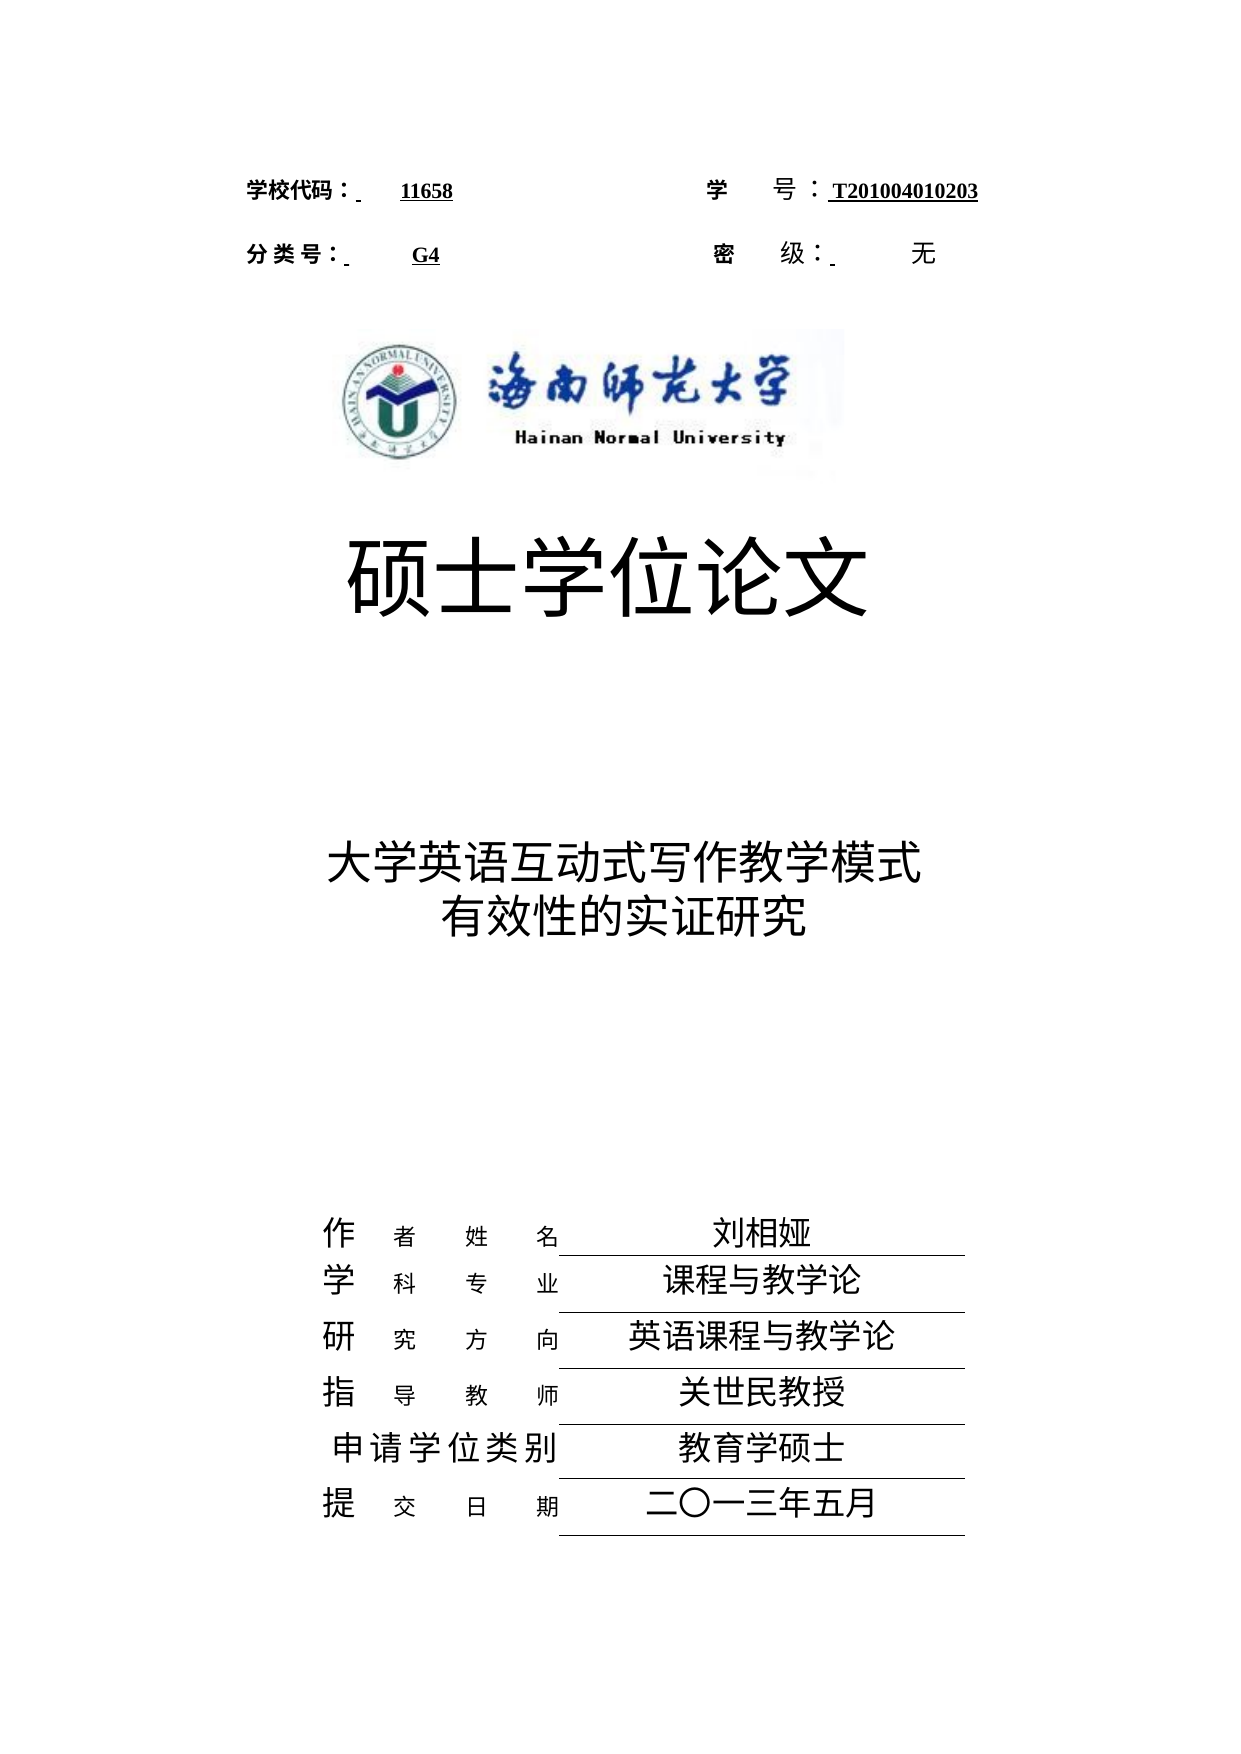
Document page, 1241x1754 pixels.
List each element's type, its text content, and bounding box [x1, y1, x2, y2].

table_cell 提 交 日 期 [281, 1478, 559, 1534]
text 学校代码： 11658 学 号 ： T201004010203 [246, 157, 1065, 205]
picture [307, 329, 845, 484]
table_cell 指 导 教 师 [281, 1368, 559, 1424]
table_cell 教育学硕士 [559, 1425, 965, 1478]
table_cell 关世民教授 [559, 1369, 965, 1424]
table_header 刘相娅 [559, 1210, 965, 1255]
table_cell 英语课程与教学论 [559, 1313, 965, 1368]
table_header 作 者 姓 名 [281, 1210, 559, 1255]
text 分 类 号： G4 密 级： 无 [247, 221, 1065, 269]
table_cell 申 请 学 位 类 别 [281, 1424, 559, 1478]
table_cell 课程与教学论 [559, 1256, 965, 1312]
table_cell 二〇一三年五月 [559, 1479, 965, 1534]
table_cell 学 科 专 业 [281, 1255, 559, 1312]
text 硕士学位论文 [345, 532, 1065, 630]
text 大学英语互动式写作教学模式有效性的实证研究 [326, 834, 922, 947]
table_cell 研 究 方 向 [281, 1312, 559, 1368]
